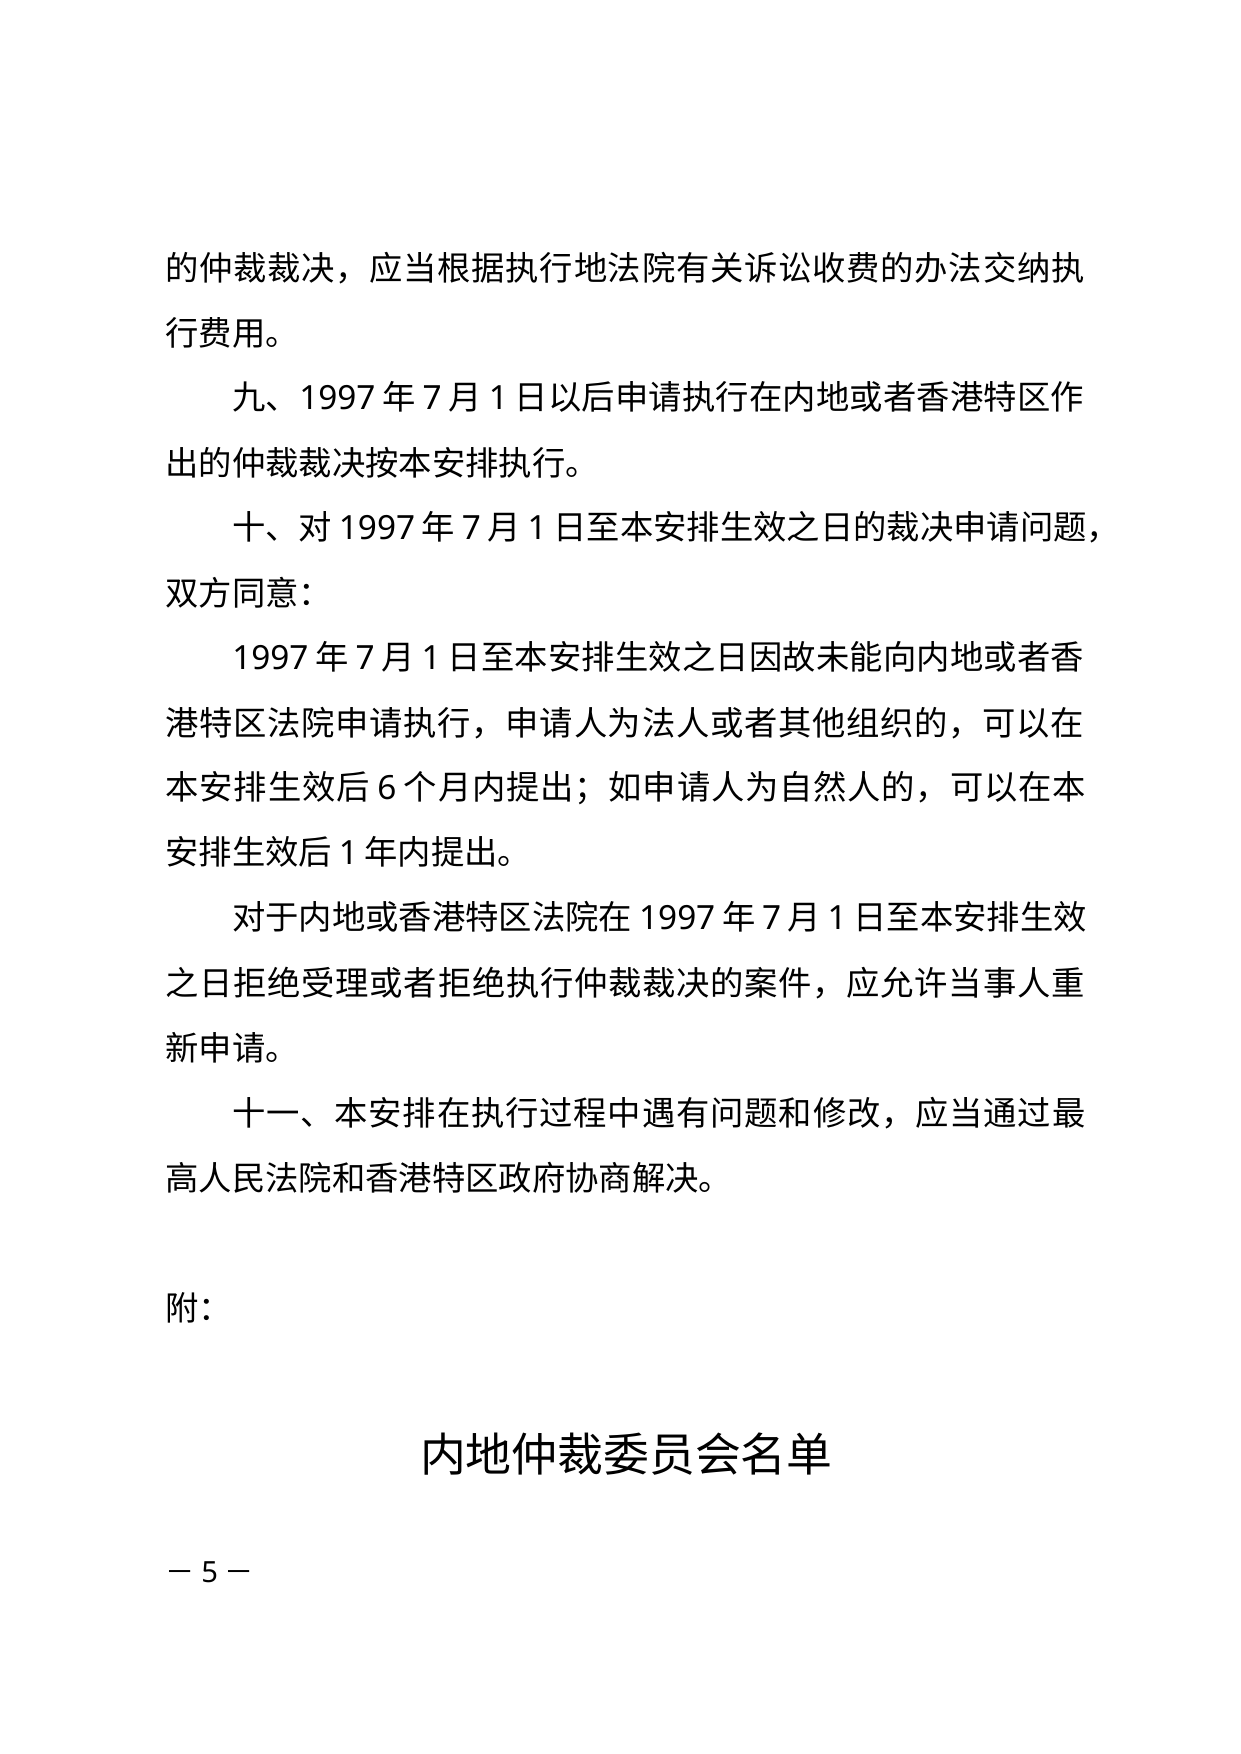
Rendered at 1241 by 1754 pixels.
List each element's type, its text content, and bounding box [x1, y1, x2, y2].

text 十、对1997年7月1日至本安排生效之日的裁决申请问题，双方同意： [165, 493, 1087, 623]
text 十一、本安排在执行过程中遇有问题和修改，应当通过最高人民法院和香港特区政府协商解决。 [165, 1078, 1087, 1208]
text 附： [165, 1273, 1087, 1338]
text 对于内地或香港特区法院在1997年7月1日至本安排生效之日拒绝受理或者拒绝执行仲裁裁决的案件，应允许当事人重新申请。 [165, 883, 1087, 1078]
text 内地仲裁委员会名单 [165, 1403, 1087, 1500]
text 1997年7月1日至本安排生效之日因故未能向内地或者香港特区法院申请执行，申请人为法人或者其他组织的，可以在本安排生效后6个月内提出；如申请人为自然人的，可以在本安排生效后1年内提出。 [165, 623, 1087, 883]
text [165, 233, 1087, 363]
text 九、1997年7月1日以后申请执行在内地或者香港特区作出的仲裁裁决按本安排执行。 [165, 363, 1087, 493]
